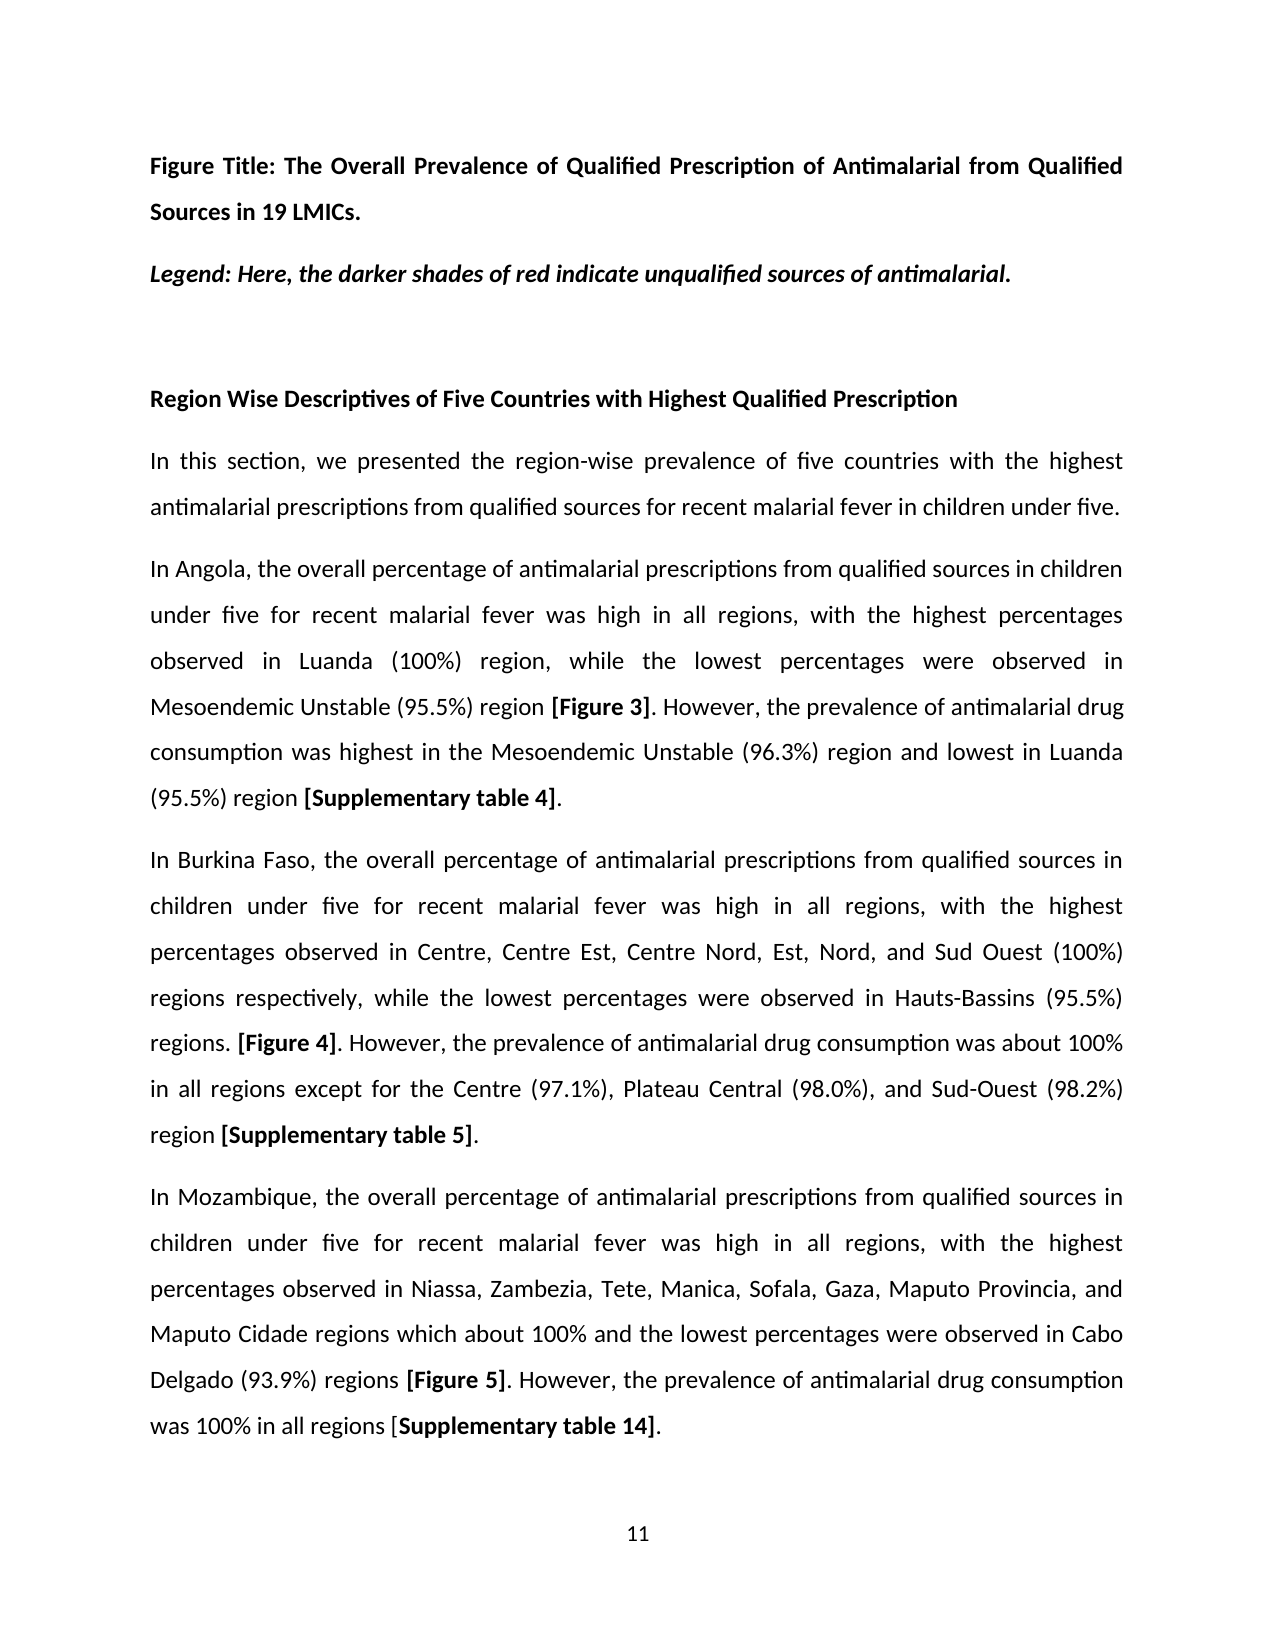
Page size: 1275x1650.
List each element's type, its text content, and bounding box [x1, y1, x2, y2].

text In Angola, the overall percentage of antimalarial prescriptions from qualified sources in children under five for recent malarial fever was high in all regions, with the highest percentages observed in Luanda (100%) region, while the lowest percentages were observed in Mesoendemic Unstable (95.5%) region [Figure 3]. However, the prevalence of antimalarial drug consumption was highest in the Mesoendemic Unstable (96.3%) region and lowest in Luanda (95.5%) region [Supplementary table 4]. [150, 553, 1125, 813]
text Legend: Here, the darker shades of red indicate unqualified sources of antimalarial. [150, 258, 1125, 289]
text In Mozambique, the overall percentage of antimalarial prescriptions from qualified sources in children under five for recent malarial fever was high in all regions, with the highest percentages observed in Niassa, Zambezia, Tete, Manica, Sofala, Gaza, Maputo Provincia, and Maputo Cidade regions which about 100% and the lowest percentages were observed in Cabo Delgado (93.9%) regions [Figure 5]. However, the prevalence of antimalarial drug consumption was 100% in all regions [Supplementary table 14]. [150, 1181, 1125, 1440]
text In Burkina Faso, the overall percentage of antimalarial prescriptions from qualified sources in children under five for recent malarial fever was high in all regions, with the highest percentages observed in Centre, Centre Est, Centre Nord, Est, Nord, and Sud Ouest (100%) regions respectively, while the lowest percentages were observed in Hauts-Bassins (95.5%) regions. [Figure 4]. However, the prevalence of antimalarial drug consumption was about 100% in all regions except for the Centre (97.1%), Plateau Central (98.0%), and Sud-Ouest (98.2%) region [Supplementary table 5]. [150, 844, 1125, 1149]
text In this section, we presented the region-wise prevalence of five countries with the highest antimalarial prescriptions from qualified sources for recent malarial fever in children under five. [150, 445, 1125, 522]
text Region Wise Descriptives of Five Countries with Highest Qualified Prescription [150, 383, 1125, 413]
text Figure Title: The Overall Prevalence of Qualified Prescription of Antimalarial from Qualified Sources in 19 LMICs. [150, 150, 1125, 226]
